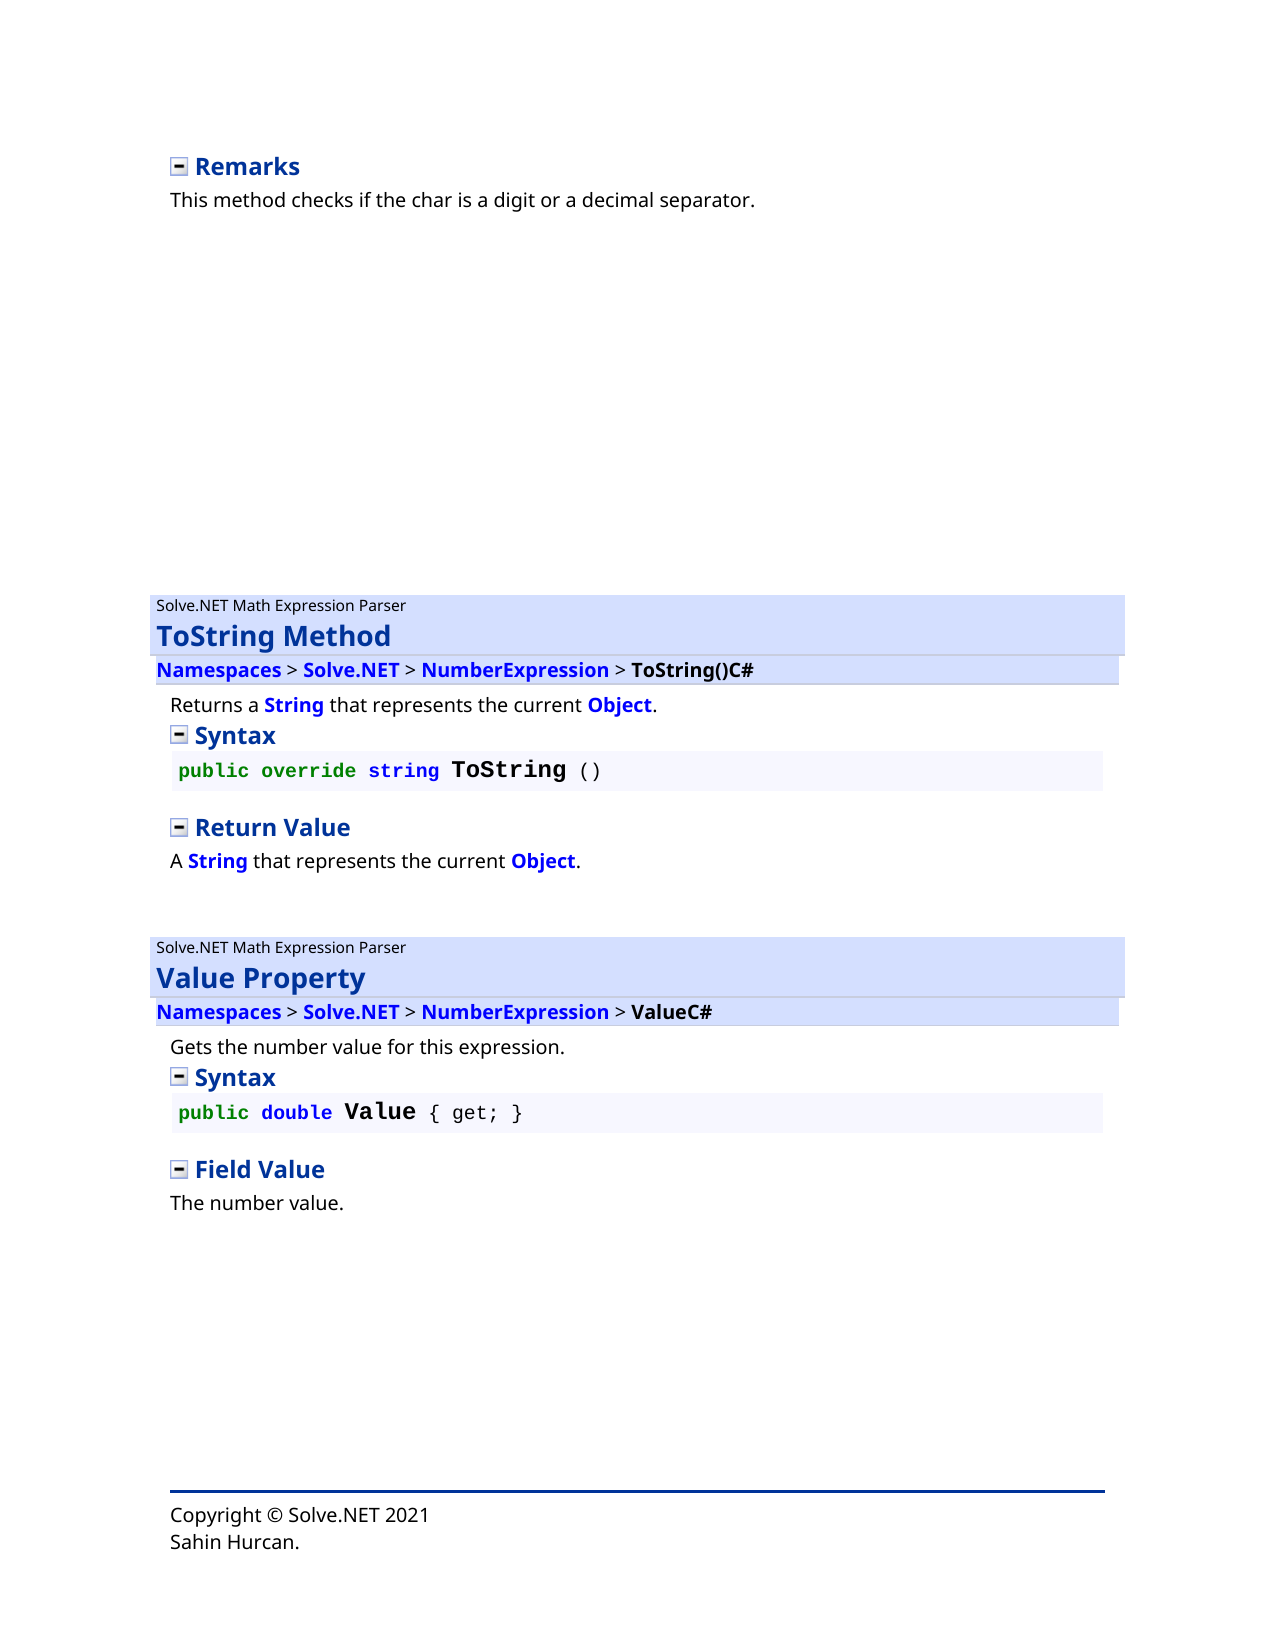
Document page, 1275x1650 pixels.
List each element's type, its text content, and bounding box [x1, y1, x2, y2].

text public double Value { get; } [172, 1093, 1103, 1133]
text This method checks if the char is a digit or a decimal separator. [170, 187, 1105, 213]
text Solve.NET Math Expression Parser ToString Method [150, 595, 1125, 654]
text Gets the number value for this expression. [170, 1033, 1105, 1060]
text Namespaces > Solve.NET > NumberExpression > ToString() [156, 656, 1119, 683]
text Solve.NET Math Expression Parser Value Property [150, 937, 1125, 996]
text Return Value [170, 811, 1105, 843]
text A String that represents the current Object. [170, 847, 1105, 874]
text Namespaces > Solve.NET > NumberExpression > Value [156, 998, 1119, 1025]
text Syntax [170, 1060, 1105, 1093]
text Remarks [170, 150, 1105, 183]
text The number value. [170, 1189, 1105, 1216]
text public override string ToString () [172, 751, 1103, 791]
text Returns a String that represents the current Object. [170, 691, 1105, 718]
text Syntax [170, 718, 1105, 751]
text Field Value [170, 1153, 1105, 1185]
